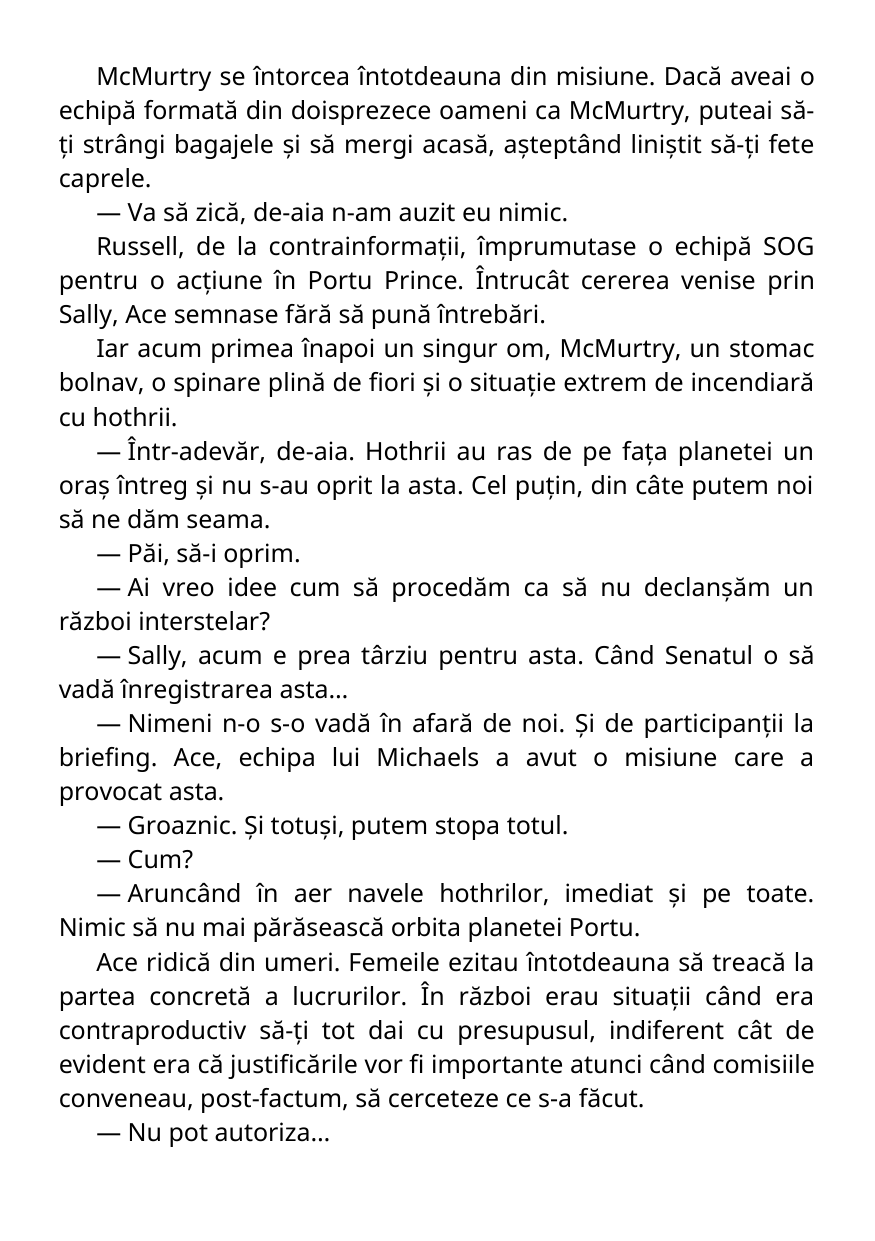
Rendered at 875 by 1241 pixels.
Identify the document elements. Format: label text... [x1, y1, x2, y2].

text — Va să zică, de-aia n-am auzit eu nimic. [58, 195, 816, 229]
text — Nimeni n-o s-o vadă în afară de noi. Şi de participanţii la briefing. Ace, echipa lui Michaels a avut o misiune care a provocat asta. [58, 706, 816, 808]
text Iar acum primea înapoi un singur om, McMurtry, un stomac bolnav, o spinare plină de fiori şi o situaţie extrem de incendiară cu hothrii. [58, 331, 816, 433]
text — Nu pot autoriza… [58, 1114, 816, 1148]
text Ace ridică din umeri. Femeile ezitau întotdeauna să treacă la partea concretă a lucrurilor. În război erau situaţii când era contraproductiv să-ţi tot dai cu presupusul, indiferent cât de evident era că justificările vor fi importante atunci când comisiile conveneau, post-factum, să cerceteze ce s-a făcut. [58, 944, 816, 1114]
text Russell, de la contrainformaţii, împrumutase o echipă SOG pentru o acţiune în Portu Prince. Întrucât cererea venise prin Sally, Ace semnase fără să pună întrebări. [58, 229, 816, 331]
text McMurtry se întorcea întotdeauna din misiune. Dacă aveai o echipă formată din doisprezece oameni ca McMurtry, puteai să-ţi strângi bagajele şi să mergi acasă, aşteptând liniştit să-ţi fete caprele. [58, 58, 816, 195]
text — Păi, să-i oprim. [58, 535, 816, 569]
text — Ai vreo idee cum să procedăm ca să nu declanşăm un război interstelar? [58, 569, 816, 638]
text — Într-adevăr, de-aia. Hothrii au ras de pe faţa planetei un oraş întreg şi nu s-au oprit la asta. Cel puţin, din câte putem noi să ne dăm seama. [58, 433, 816, 535]
text — Aruncând în aer navele hothrilor, imediat şi pe toate. Nimic să nu mai părăsească orbita planetei Portu. [58, 876, 816, 944]
text — Cum? [58, 842, 816, 876]
text — Sally, acum e prea târziu pentru asta. Când Senatul o să vadă înregistrarea asta… [58, 638, 816, 706]
text — Groaznic. Şi totuşi, putem stopa totul. [58, 808, 816, 842]
